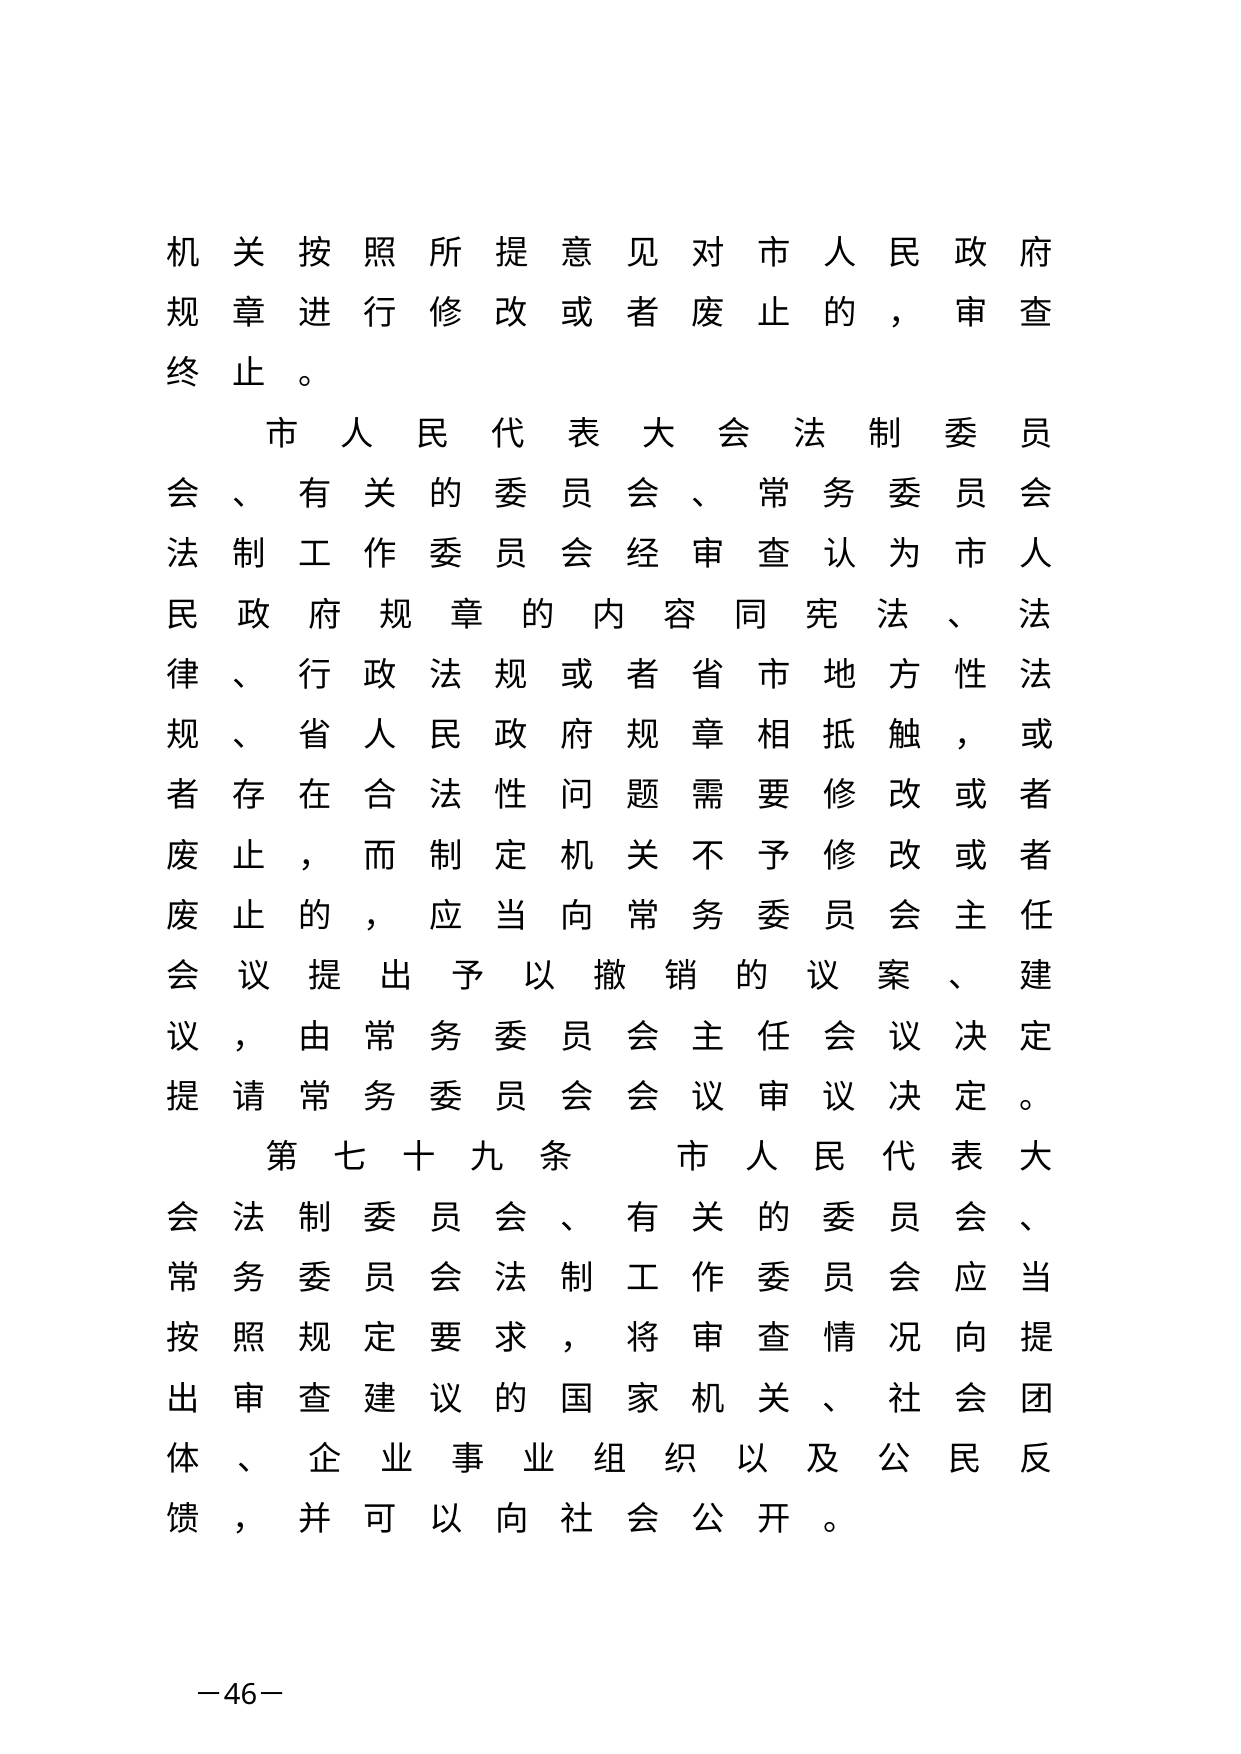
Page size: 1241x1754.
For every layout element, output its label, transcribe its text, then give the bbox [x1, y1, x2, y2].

text 第七十九条 市人民代表大会法制委员会、有关的委员会、常务委员会法制工作委员会应当按照规定要求，将审查情况向提出审查建议的国家机关、社会团体、企业事业组织以及公民反馈，并可以向社会公开。 [167, 1124, 1085, 1546]
text 市人民代表大会法制委员会、有关的委员会、常务委员会法制工作委员会经审查认为市人民政府规章的内容同宪法、法律、行政法规或者省市地方性法规、省人民政府规章相抵触，或者存在合法性问题需要修改或者废止，而制定机关不予修改或者废止的，应当向常务委员会主任会议提出予以撤销的议案、建议，由常务委员会主任会议决定提请常务委员会会议审议决定。 [167, 400, 1085, 1124]
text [167, 219, 1085, 400]
